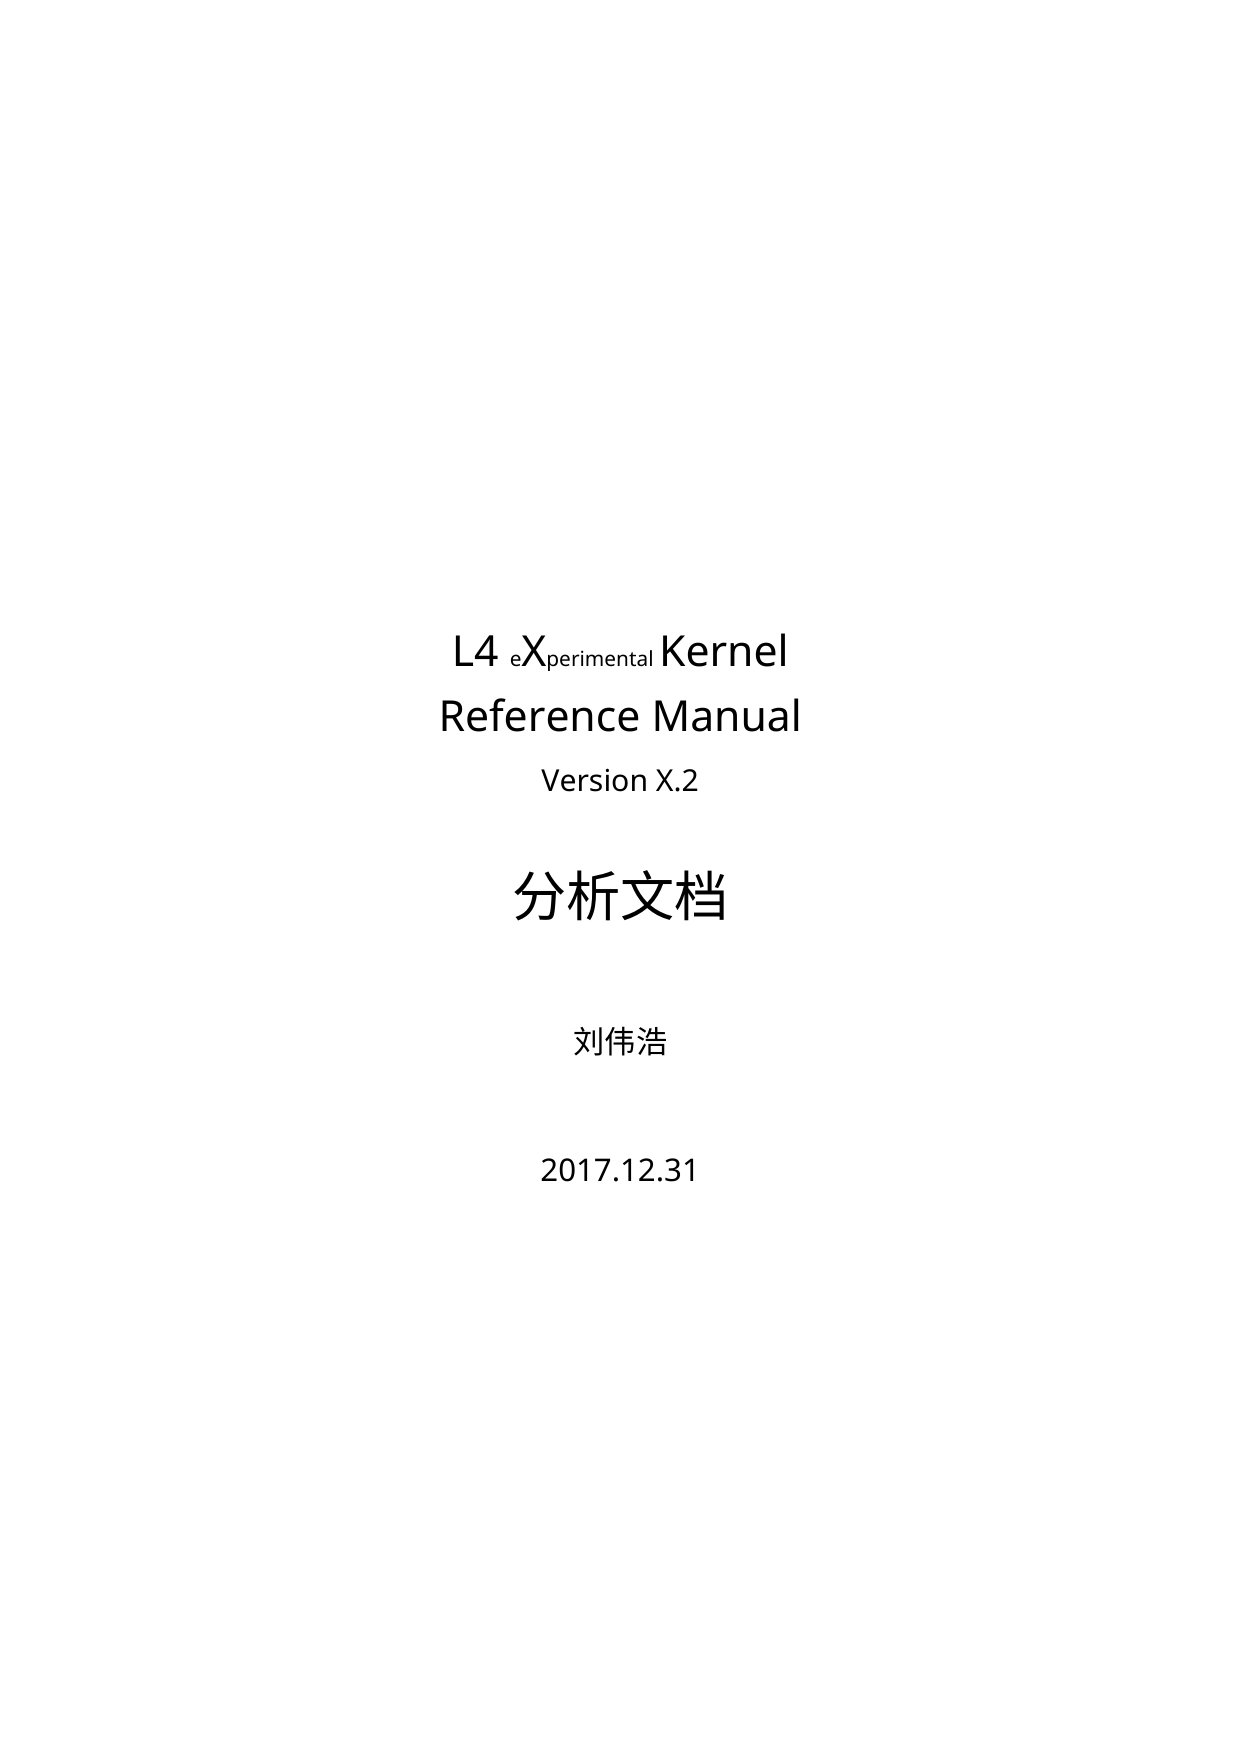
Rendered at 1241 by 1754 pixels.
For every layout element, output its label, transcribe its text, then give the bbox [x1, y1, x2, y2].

text Version X.2 [187, 747, 1053, 812]
text 2017.12.31 [187, 1137, 1053, 1202]
text L4 eXperimental Kernel [187, 617, 1053, 682]
text 刘伟浩 [187, 1007, 1053, 1072]
text 分析文档 [187, 844, 1053, 942]
text Reference Manual [187, 682, 1053, 747]
